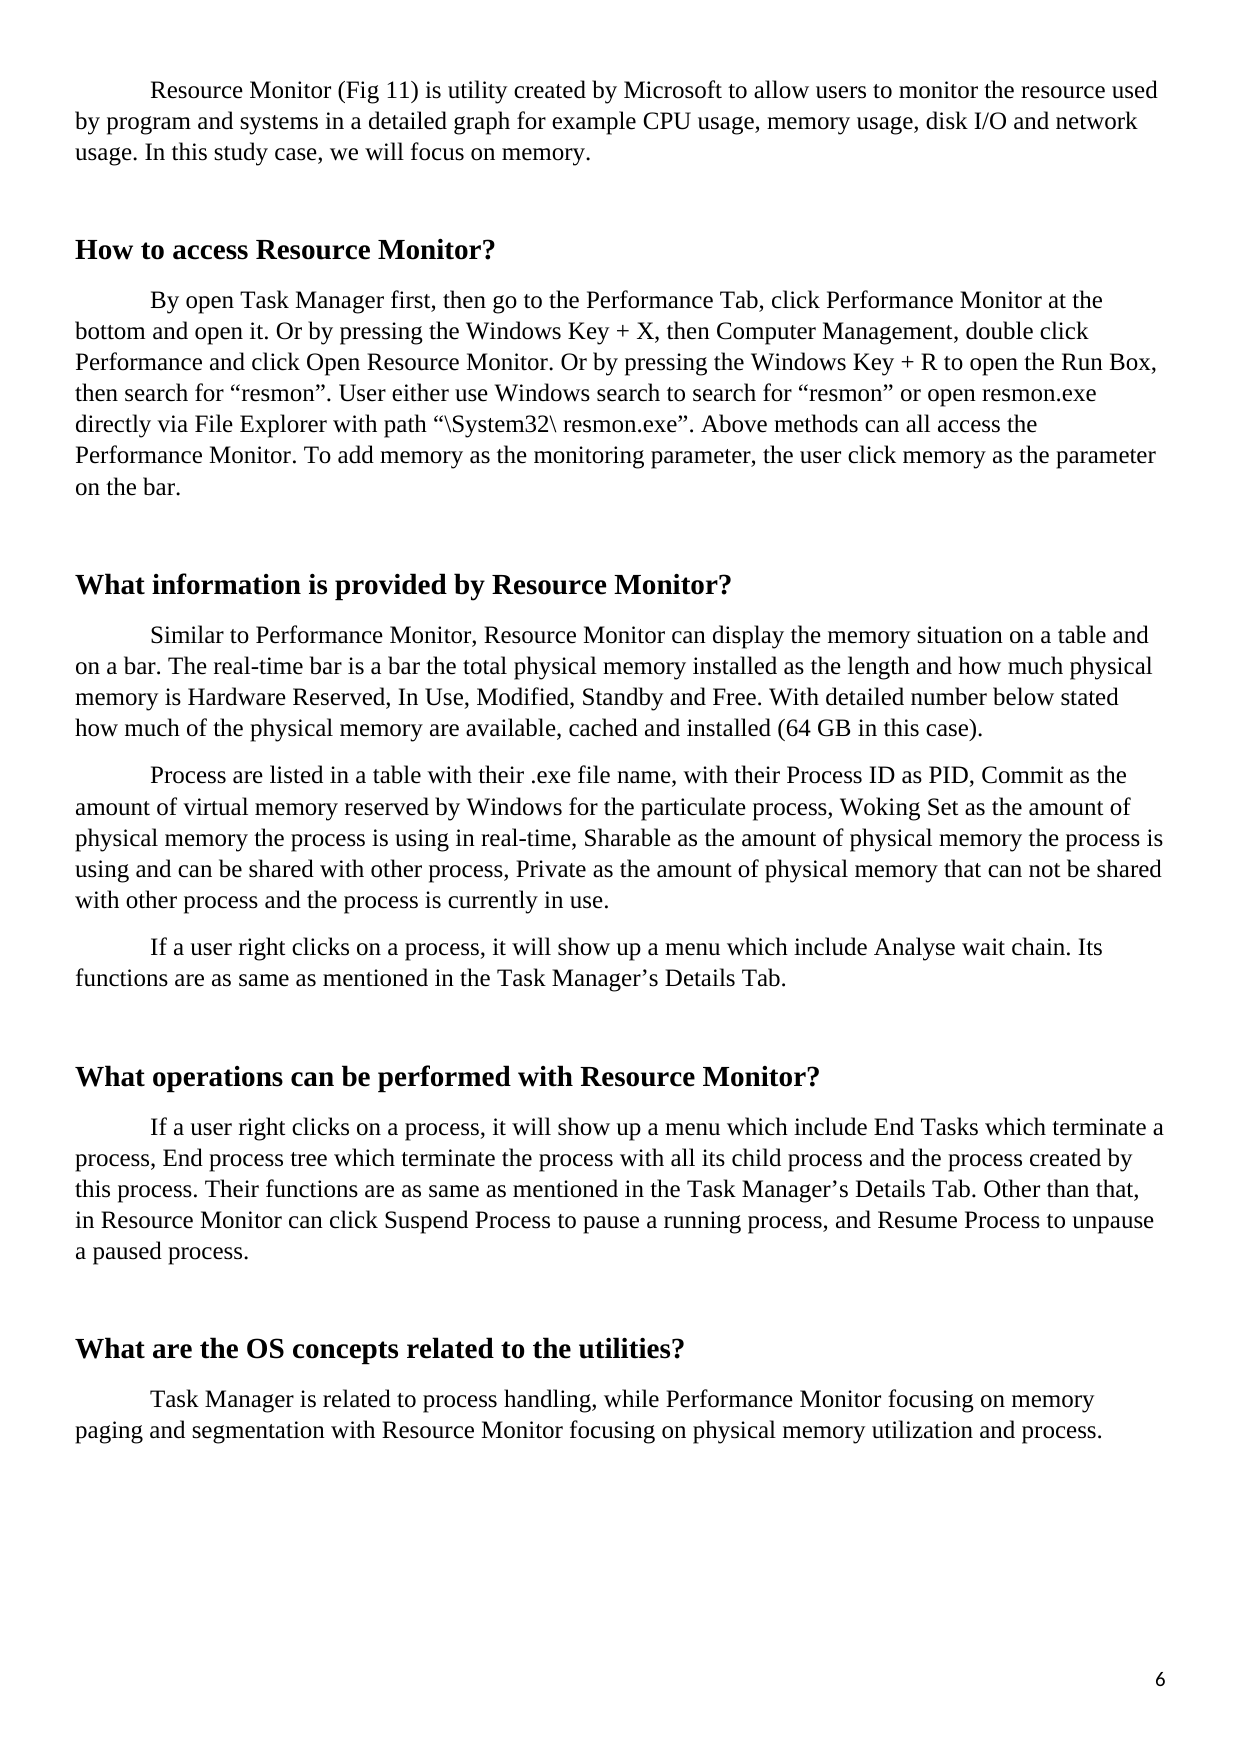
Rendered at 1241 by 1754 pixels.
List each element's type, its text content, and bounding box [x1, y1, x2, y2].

text If a user right clicks on a process, it will show up a menu which include Analyse wait chain. Its functions are as same as mentioned in the Task Manager’s Details Tab. [75, 932, 1165, 992]
text Resource Monitor (Fig 11) is utility created by Microsoft to allow users to monitor the resource used by program and systems in a detailed graph for example CPU usage, memory usage, disk I/O and network usage. In this study case, we will focus on memory. [75, 75, 1165, 166]
text By open Task Manager first, then go to the Performance Tab, click Performance Monitor at the bottom and open it. Or by pressing the Windows Key + X, then Computer Management, double click Performance and click Open Resource Monitor. Or by pressing the Windows Key + R to open the Run Box, then search for “resmon”. User either use Windows search to search for “resmon” or open resmon.exe directly via File Explorer with path “\System32\ resmon.exe”. Above methods can all access the Performance Monitor. To add memory as the monitoring parameter, the user click memory as the parameter on the bar. [75, 285, 1165, 500]
text How to access Resource Monitor? [75, 232, 1165, 266]
text What are the OS concepts related to the utilities? [75, 1331, 1165, 1365]
text Process are listed in a table with their .exe file name, with their Process ID as PID, Commit as the amount of virtual memory reserved by Windows for the particulate process, Woking Set as the amount of physical memory the process is using in real-time, Sharable as the amount of physical memory the process is using and can be shared with other process, Private as the amount of physical memory that can not be shared with other process and the process is currently in use. [75, 761, 1165, 913]
text Task Manager is related to process handling, while Performance Monitor focusing on memory paging and segmentation with Resource Monitor focusing on physical memory utilization and process. [75, 1384, 1165, 1444]
text If a user right clicks on a process, it will show up a menu which include End Tasks which terminate a process, End process tree which terminate the process with all its child process and the process created by this process. Their functions are as same as mentioned in the Task Manager’s Details Tab. Other than that, in Resource Monitor can click Suspend Process to pause a running process, and Resume Process to unpause a paused process. [75, 1112, 1165, 1265]
text What operations can be performed with Resource Monitor? [75, 1059, 1165, 1092]
text Similar to Performance Monitor, Resource Monitor can display the memory situation on a table and on a bar. The real-time bar is a bar the total physical memory installed as the length and how much physical memory is Hardware Reserved, In Use, Modified, Standby and Free. With detailed number below stated how much of the physical memory are available, cached and installed (64 GB in this case). [75, 620, 1165, 742]
text What information is provided by Resource Monitor? [75, 567, 1165, 601]
